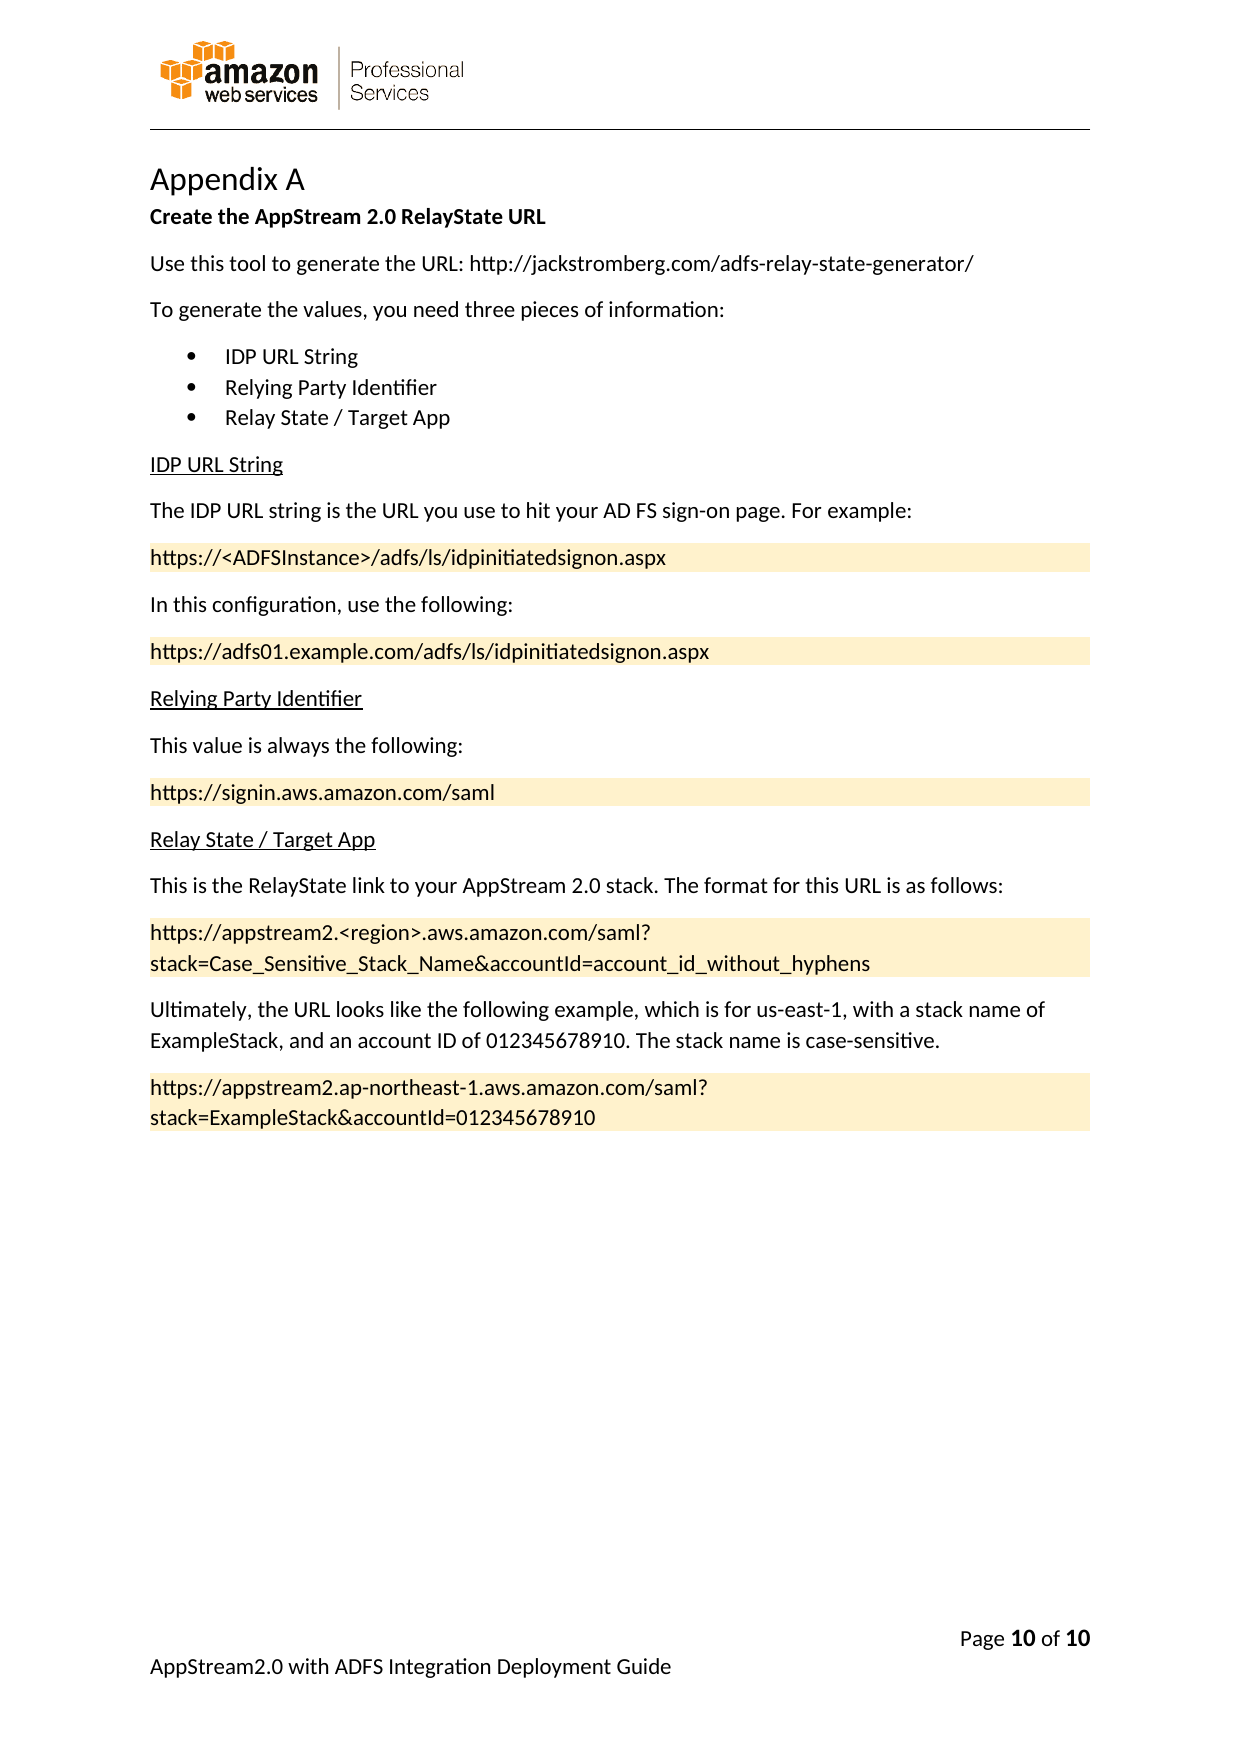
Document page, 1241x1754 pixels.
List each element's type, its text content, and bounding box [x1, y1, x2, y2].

text IDP URL String [150, 450, 1090, 478]
text Ultimately, the URL looks like the following example, which is for us-east-1, with a stack name of ExampleStack, and an account ID of 012345678910. The stack name is case-sensitive. [150, 996, 1090, 1054]
text https://signin.aws.amazon.com/saml [150, 778, 1090, 806]
text https://appstream2.ap-northeast-1.aws.amazon.com/saml?stack=ExampleStack&accountId=012345678910 [150, 1073, 1090, 1131]
list Relying Party Identifier [187, 373, 1090, 401]
text Relying Party Identifier [150, 684, 1090, 712]
list Relay State / Target App [187, 403, 1090, 431]
subtitle Appendix A [150, 158, 1090, 199]
text To generate the values, you need three pieces of information: [150, 296, 1090, 324]
text Relay State / Target App [150, 825, 1090, 853]
text The IDP URL string is the URL you use to hit your AD FS sign-on page. For example: [150, 497, 1090, 525]
text In this configuration, use the following: [150, 590, 1090, 618]
text Use this tool to generate the URL: http://jackstromberg.com/adfs-relay-state-generator/ [150, 249, 1090, 277]
picture [160, 40, 478, 117]
text https://adfs01.example.com/adfs/ls/idpinitiatedsignon.aspx [150, 637, 1090, 665]
text This is the RelayState link to your AppStream 2.0 stack. The format for this URL is as follows: [150, 872, 1090, 900]
text https://<ADFSInstance>/adfs/ls/idpinitiatedsignon.aspx [150, 543, 1090, 572]
text https://appstream2.<region>.aws.amazon.com/saml?stack=Case_Sensitive_Stack_Name&accountId=account_id_without_hyphens [150, 918, 1090, 977]
text Create the AppStream 2.0 RelayState URL [150, 202, 1090, 230]
list IDP URL String [187, 342, 1090, 371]
text This value is always the following: [150, 731, 1090, 759]
